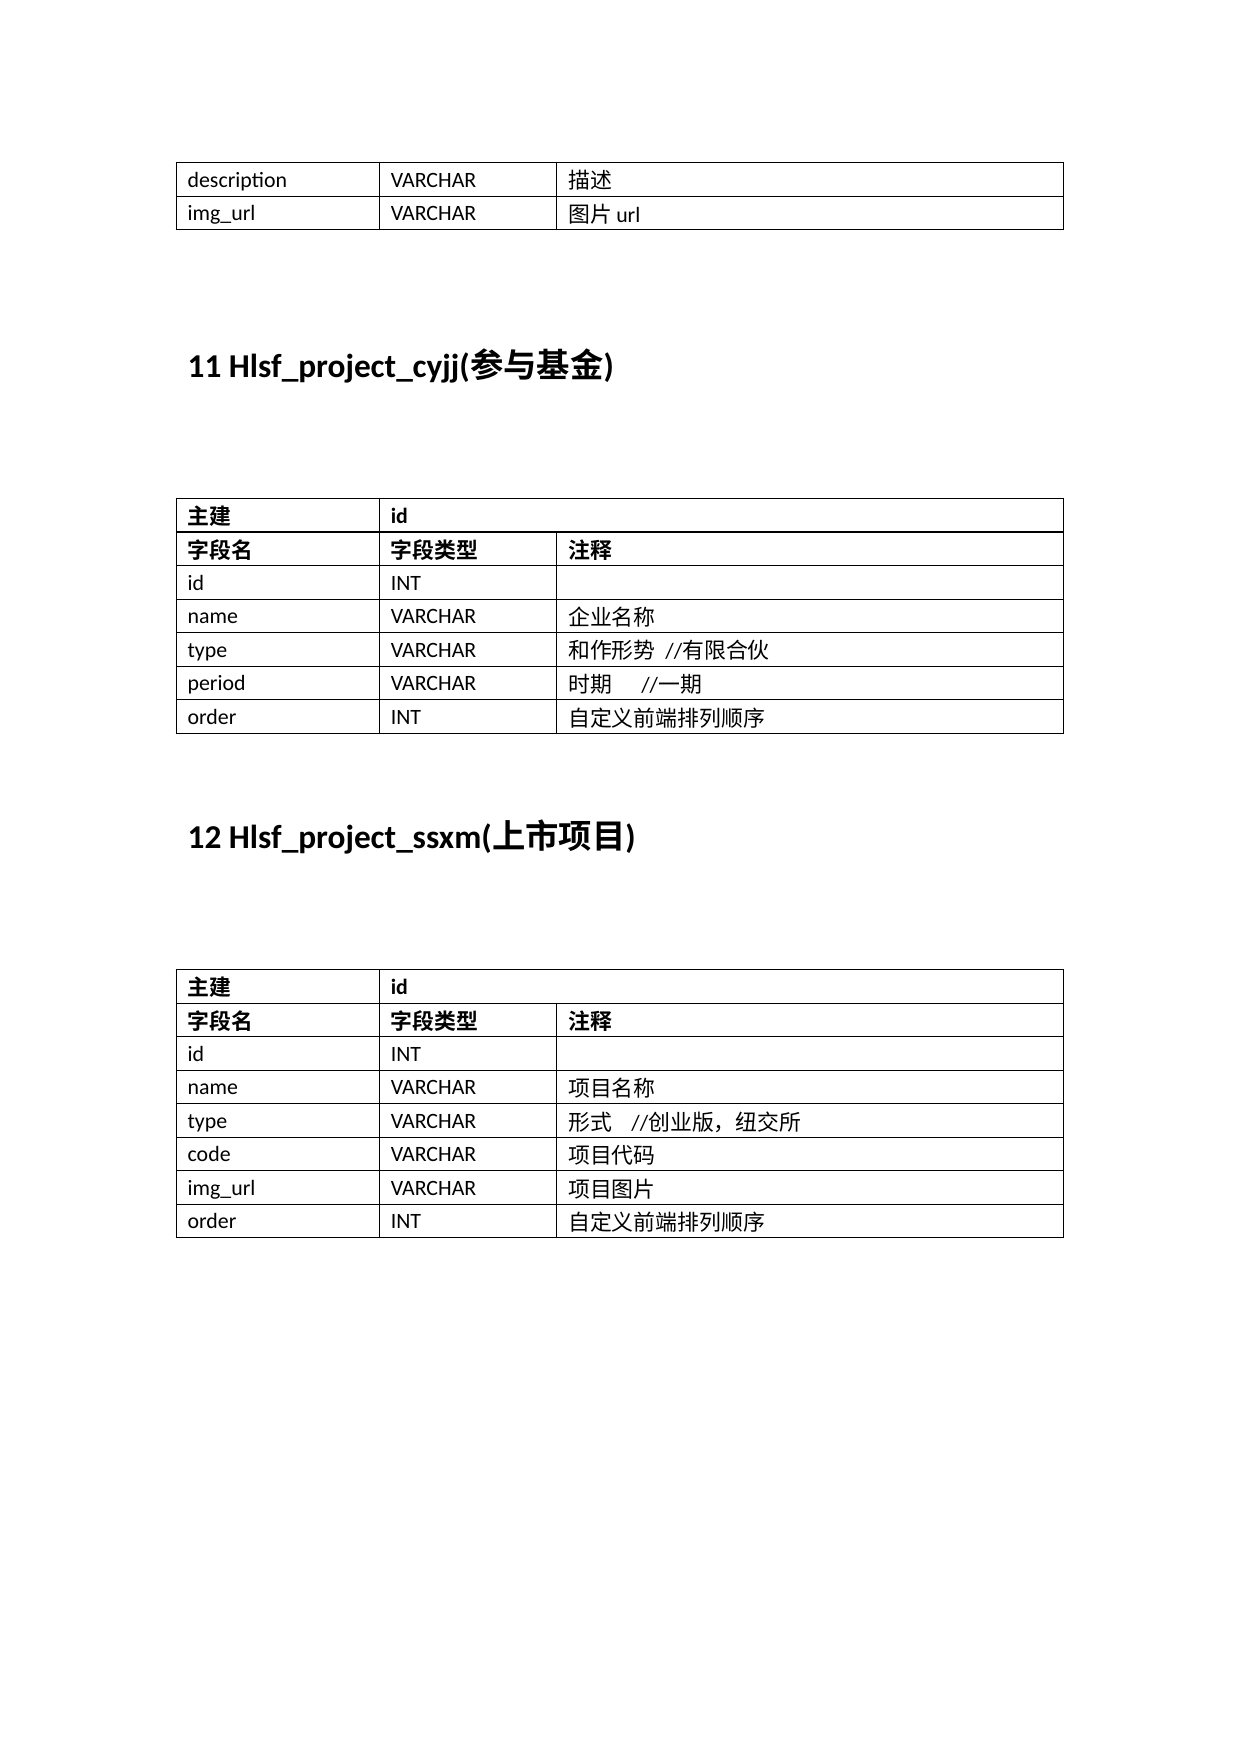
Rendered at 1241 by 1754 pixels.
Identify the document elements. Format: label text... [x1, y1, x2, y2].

table_cell img_url [177, 197, 379, 229]
table_cell 项目代码 [557, 1138, 1063, 1170]
table_cell VARCHAR [380, 1171, 556, 1204]
table_cell period [177, 667, 379, 699]
table_cell description [177, 163, 379, 196]
table_cell VARCHAR [380, 667, 556, 699]
table_cell img_url [177, 1171, 379, 1204]
table_cell INT [380, 1037, 556, 1069]
table_cell 项目名称 [557, 1071, 1063, 1103]
table_cell VARCHAR [380, 197, 556, 229]
table_cell 字段类型 [380, 1004, 556, 1036]
table_header 主建 [177, 499, 379, 531]
table_header 主建 [177, 970, 379, 1002]
table_cell VARCHAR [380, 600, 556, 632]
table_cell VARCHAR [380, 163, 556, 196]
table_cell VARCHAR [380, 1138, 556, 1170]
table_cell code [177, 1138, 379, 1170]
table_cell 字段名 [177, 1004, 379, 1036]
table_cell 时期 //一期 [557, 667, 1063, 699]
table_cell INT [380, 566, 556, 598]
table_cell id [177, 1037, 379, 1069]
table_cell name [177, 1071, 379, 1103]
table_cell INT [380, 1205, 556, 1237]
table_cell 字段类型 [380, 533, 556, 565]
table_cell id [177, 566, 379, 598]
table_cell 和作形势 //有限合伙 [557, 633, 1063, 666]
table_cell [557, 1037, 1063, 1069]
table_header id [380, 970, 1063, 1002]
table_cell 描述 [557, 163, 1063, 196]
table_cell INT [380, 700, 556, 733]
table_cell type [177, 1104, 379, 1137]
table_cell 自定义前端排列顺序 [557, 1205, 1063, 1237]
subtitle 12 Hlsf_project_ssxm(上市项目) [187, 802, 1053, 867]
table_header id [380, 499, 1063, 531]
table_cell 字段名 [177, 533, 379, 565]
table_cell 形式 //创业版，纽交所 [557, 1104, 1063, 1137]
table_cell 企业名称 [557, 600, 1063, 632]
table_cell 项目图片 [557, 1171, 1063, 1204]
table_cell VARCHAR [380, 1104, 556, 1137]
table_cell VARCHAR [380, 1071, 556, 1103]
table_cell 注释 [557, 1004, 1063, 1036]
table_cell order [177, 1205, 379, 1237]
table_cell order [177, 700, 379, 733]
table_cell VARCHAR [380, 633, 556, 666]
table_cell 注释 [557, 533, 1063, 565]
table_cell 自定义前端排列顺序 [557, 700, 1063, 733]
table_cell type [177, 633, 379, 666]
table_cell 图片url [557, 197, 1063, 229]
subtitle 11 Hlsf_project_cyjj(参与基金) [187, 331, 1053, 396]
table_cell [557, 566, 1063, 598]
table_cell name [177, 600, 379, 632]
